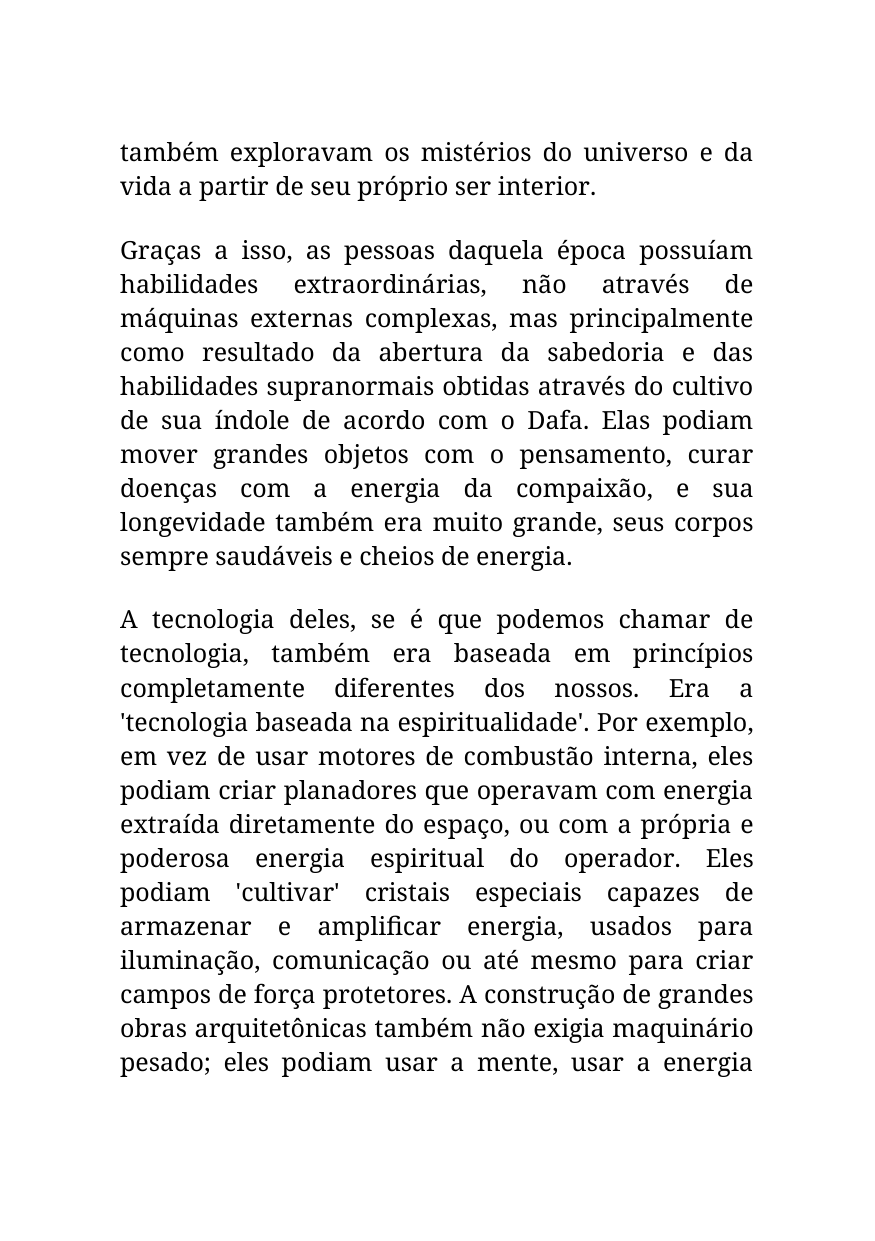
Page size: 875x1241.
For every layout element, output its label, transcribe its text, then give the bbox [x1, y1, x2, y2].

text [120, 135, 754, 203]
text Graças a isso, as pessoas daquela época possuíam habilidades extraordinárias, não através de máquinas externas complexas, mas principalmente como resultado da abertura da sabedoria e das habilidades supranormais obtidas através do cultivo de sua índole de acordo com o Dafa. Elas podiam mover grandes objetos com o pensamento, curar doenças com a energia da compaixão, e sua longevidade também era muito grande, seus corpos sempre saudáveis e cheios de energia. [120, 232, 754, 573]
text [120, 602, 754, 1079]
